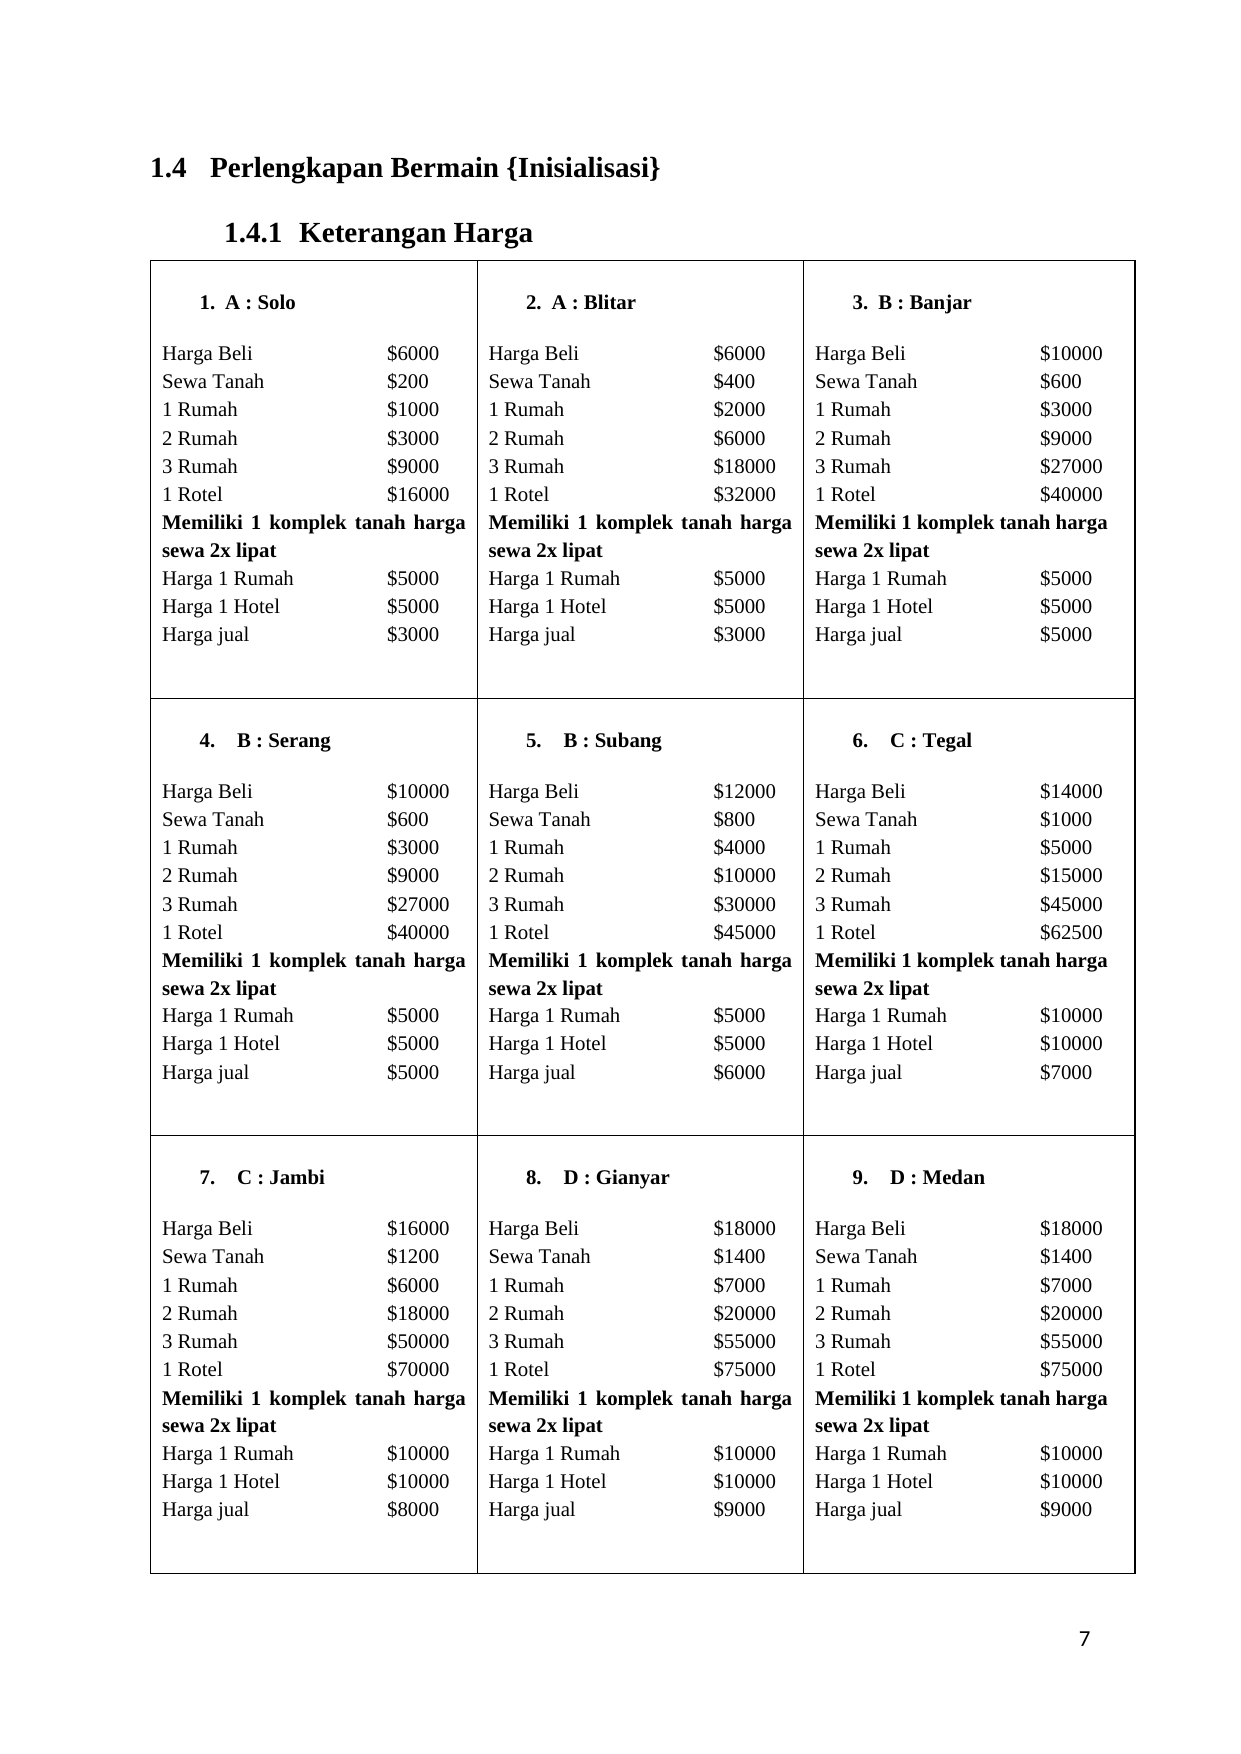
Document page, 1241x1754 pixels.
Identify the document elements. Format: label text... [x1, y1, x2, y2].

subtitle Perlengkapan Bermain {Inisialisasi} [150, 150, 1090, 183]
subtitle Keterangan Harga [224, 215, 1090, 249]
table_header B : Banjar Harga Beli $10000 Sewa Tanah $600 1 Rumah $3000 2 Rumah $9000 3 Rumah $27000 1 Rotel $40000 Memiliki 1 komplek tanah harga sewa 2x lipat Harga 1 Rumah $5000 Harga 1 Hotel $5000 Harga jual $5000 [804, 261, 1134, 697]
table_cell D : Medan Harga Beli $18000 Sewa Tanah $1400 1 Rumah $7000 2 Rumah $20000 3 Rumah $55000 1 Rotel $75000 Memiliki 1 komplek tanah harga sewa 2x lipat Harga 1 Rumah $10000 Harga 1 Hotel $10000 Harga jual $9000 [804, 1136, 1134, 1573]
table_cell C : Jambi Harga Beli $16000 Sewa Tanah $1200 1 Rumah $6000 2 Rumah $18000 3 Rumah $50000 1 Rotel $70000 Memiliki 1 komplek tanah harga sewa 2x lipat Harga 1 Rumah $10000 Harga 1 Hotel $10000 Harga jual $8000 [151, 1136, 477, 1573]
table_cell B : Serang Harga Beli $10000 Sewa Tanah $600 1 Rumah $3000 2 Rumah $9000 3 Rumah $27000 1 Rotel $40000 Memiliki 1 komplek tanah harga sewa 2x lipat Harga 1 Rumah $5000 Harga 1 Hotel $5000 Harga jual $5000 [151, 699, 477, 1135]
table_header A : Solo Harga Beli $6000 Sewa Tanah $200 1 Rumah $1000 2 Rumah $3000 3 Rumah $9000 1 Rotel $16000 Memiliki 1 komplek tanah harga sewa 2x lipat Harga 1 Rumah $5000 Harga 1 Hotel $5000 Harga jual $3000 [151, 261, 477, 697]
table_cell D : Gianyar Harga Beli $18000 Sewa Tanah $1400 1 Rumah $7000 2 Rumah $20000 3 Rumah $55000 1 Rotel $75000 Memiliki 1 komplek tanah harga sewa 2x lipat Harga 1 Rumah $10000 Harga 1 Hotel $10000 Harga jual $9000 [478, 1136, 803, 1573]
table_header A : Blitar Harga Beli $6000 Sewa Tanah $400 1 Rumah $2000 2 Rumah $6000 3 Rumah $18000 1 Rotel $32000 Memiliki 1 komplek tanah harga sewa 2x lipat Harga 1 Rumah $5000 Harga 1 Hotel $5000 Harga jual $3000 [478, 261, 803, 697]
table_cell C : Tegal Harga Beli $14000 Sewa Tanah $1000 1 Rumah $5000 2 Rumah $15000 3 Rumah $45000 1 Rotel $62500 Memiliki 1 komplek tanah harga sewa 2x lipat Harga 1 Rumah $10000 Harga 1 Hotel $10000 Harga jual $7000 [804, 699, 1134, 1135]
table_cell B : Subang Harga Beli $12000 Sewa Tanah $800 1 Rumah $4000 2 Rumah $10000 3 Rumah $30000 1 Rotel $45000 Memiliki 1 komplek tanah harga sewa 2x lipat Harga 1 Rumah $5000 Harga 1 Hotel $5000 Harga jual $6000 [478, 699, 803, 1135]
